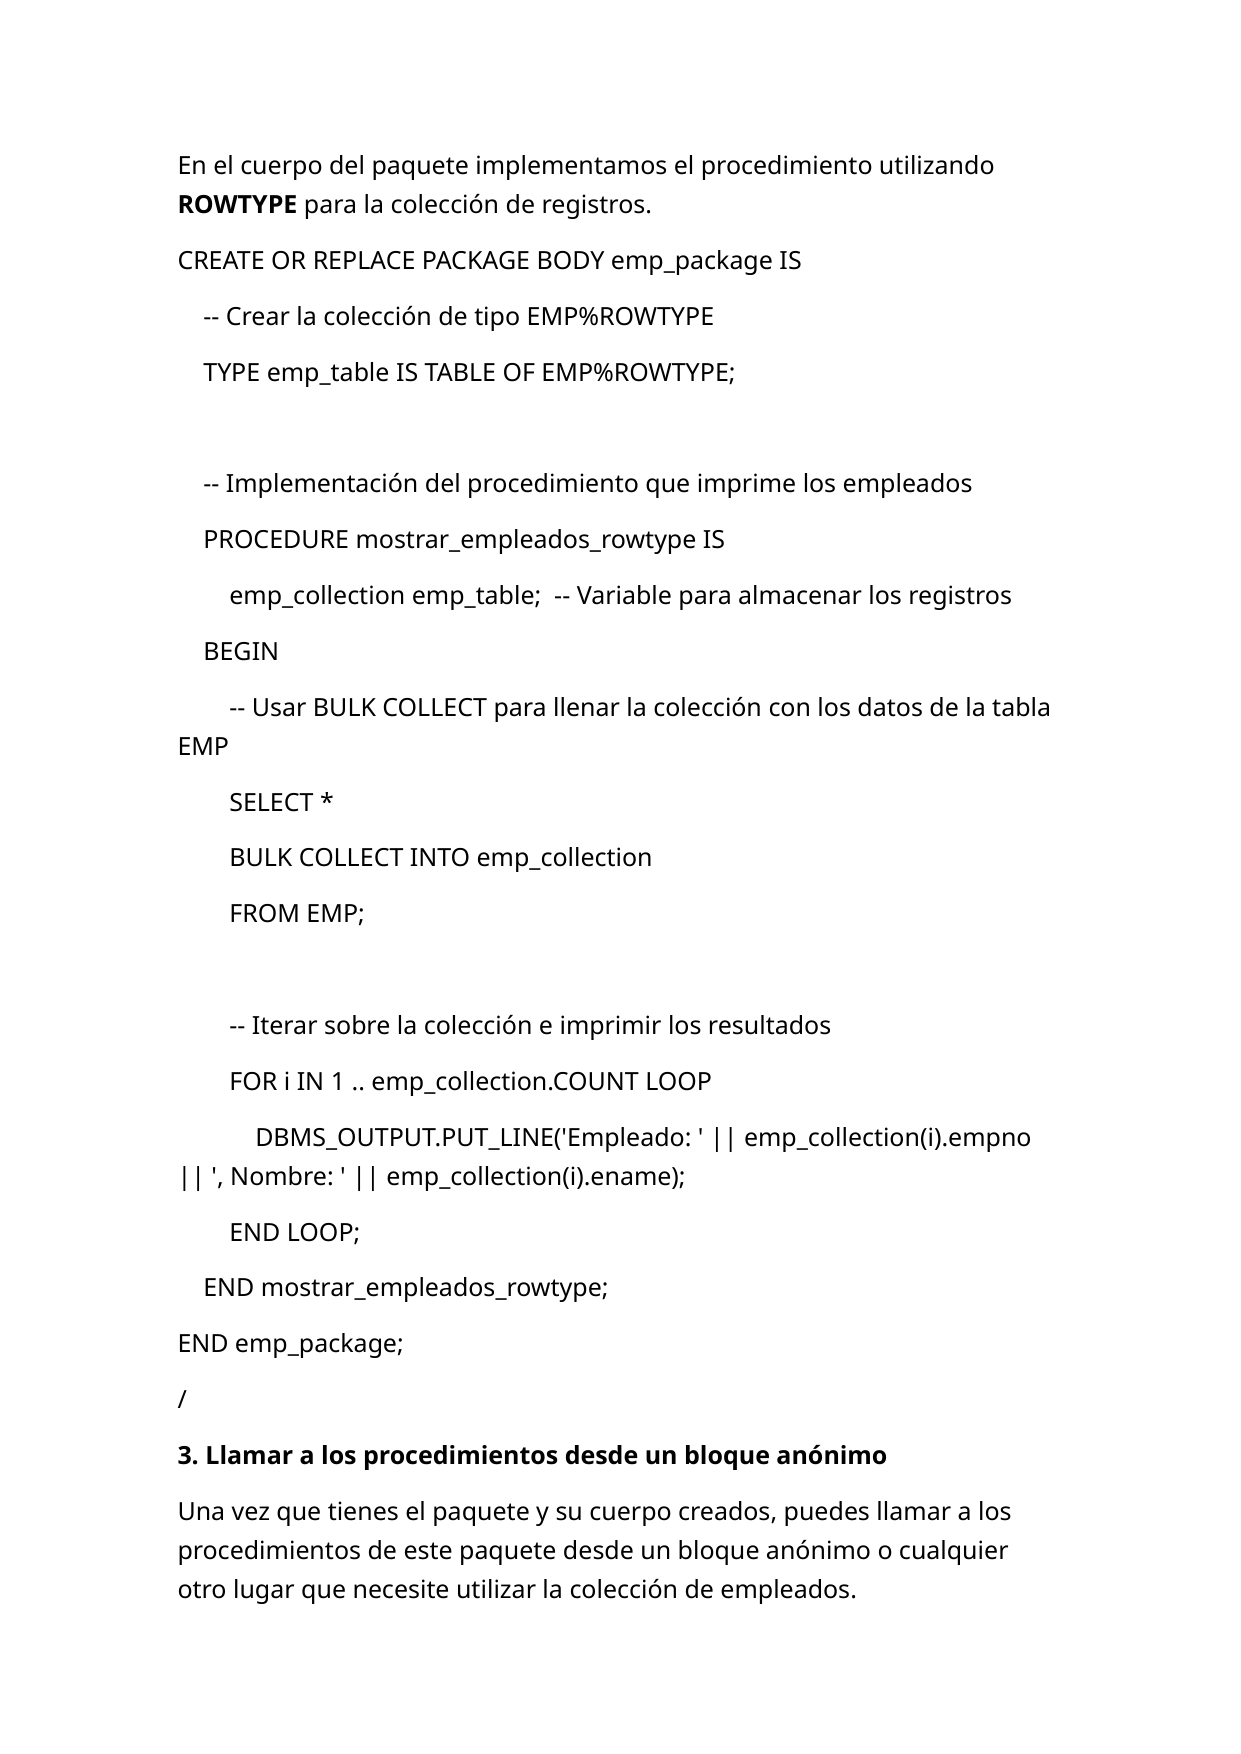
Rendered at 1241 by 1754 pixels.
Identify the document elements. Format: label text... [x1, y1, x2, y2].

text FROM EMP; [177, 896, 1063, 930]
text En el cuerpo del paquete implementamos el procedimiento utilizando ROWTYPE para la colección de registros. [177, 148, 1063, 221]
text -- Usar BULK COLLECT para llenar la colección con los datos de la tabla EMP [177, 689, 1063, 762]
text 3. Llamar a los procedimientos desde un bloque anónimo [177, 1438, 1063, 1472]
text CREATE OR REPLACE PACKAGE BODY emp_package IS [177, 243, 1063, 277]
text -- Iterar sobre la colección e imprimir los resultados [177, 1008, 1063, 1042]
text PROCEDURE mostrar_empleados_rowtype IS [177, 522, 1063, 556]
text Una vez que tienes el paquete y su cuerpo creados, puedes llamar a los procedimientos de este paquete desde un bloque anónimo o cualquier otro lugar que necesite utilizar la colección de empleados. [177, 1493, 1063, 1606]
text emp_collection emp_table; -- Variable para almacenar los registros [177, 578, 1063, 612]
text DBMS_OUTPUT.PUT_LINE('Empleado: ' || emp_collection(i).empno || ', Nombre: ' || emp_collection(i).ename); [177, 1119, 1063, 1192]
text -- Crear la colección de tipo EMP%ROWTYPE [177, 298, 1063, 332]
text END emp_package; [177, 1326, 1063, 1360]
text END mostrar_empleados_rowtype; [177, 1270, 1063, 1304]
text FOR i IN 1 .. emp_collection.COUNT LOOP [177, 1063, 1063, 1097]
text BEGIN [177, 633, 1063, 667]
text -- Implementación del procedimiento que imprime los empleados [177, 466, 1063, 500]
text / [177, 1382, 1063, 1416]
text SELECT * [177, 784, 1063, 818]
text BULK COLLECT INTO emp_collection [177, 840, 1063, 874]
text TYPE emp_table IS TABLE OF EMP%ROWTYPE; [177, 354, 1063, 388]
text END LOOP; [177, 1214, 1063, 1248]
